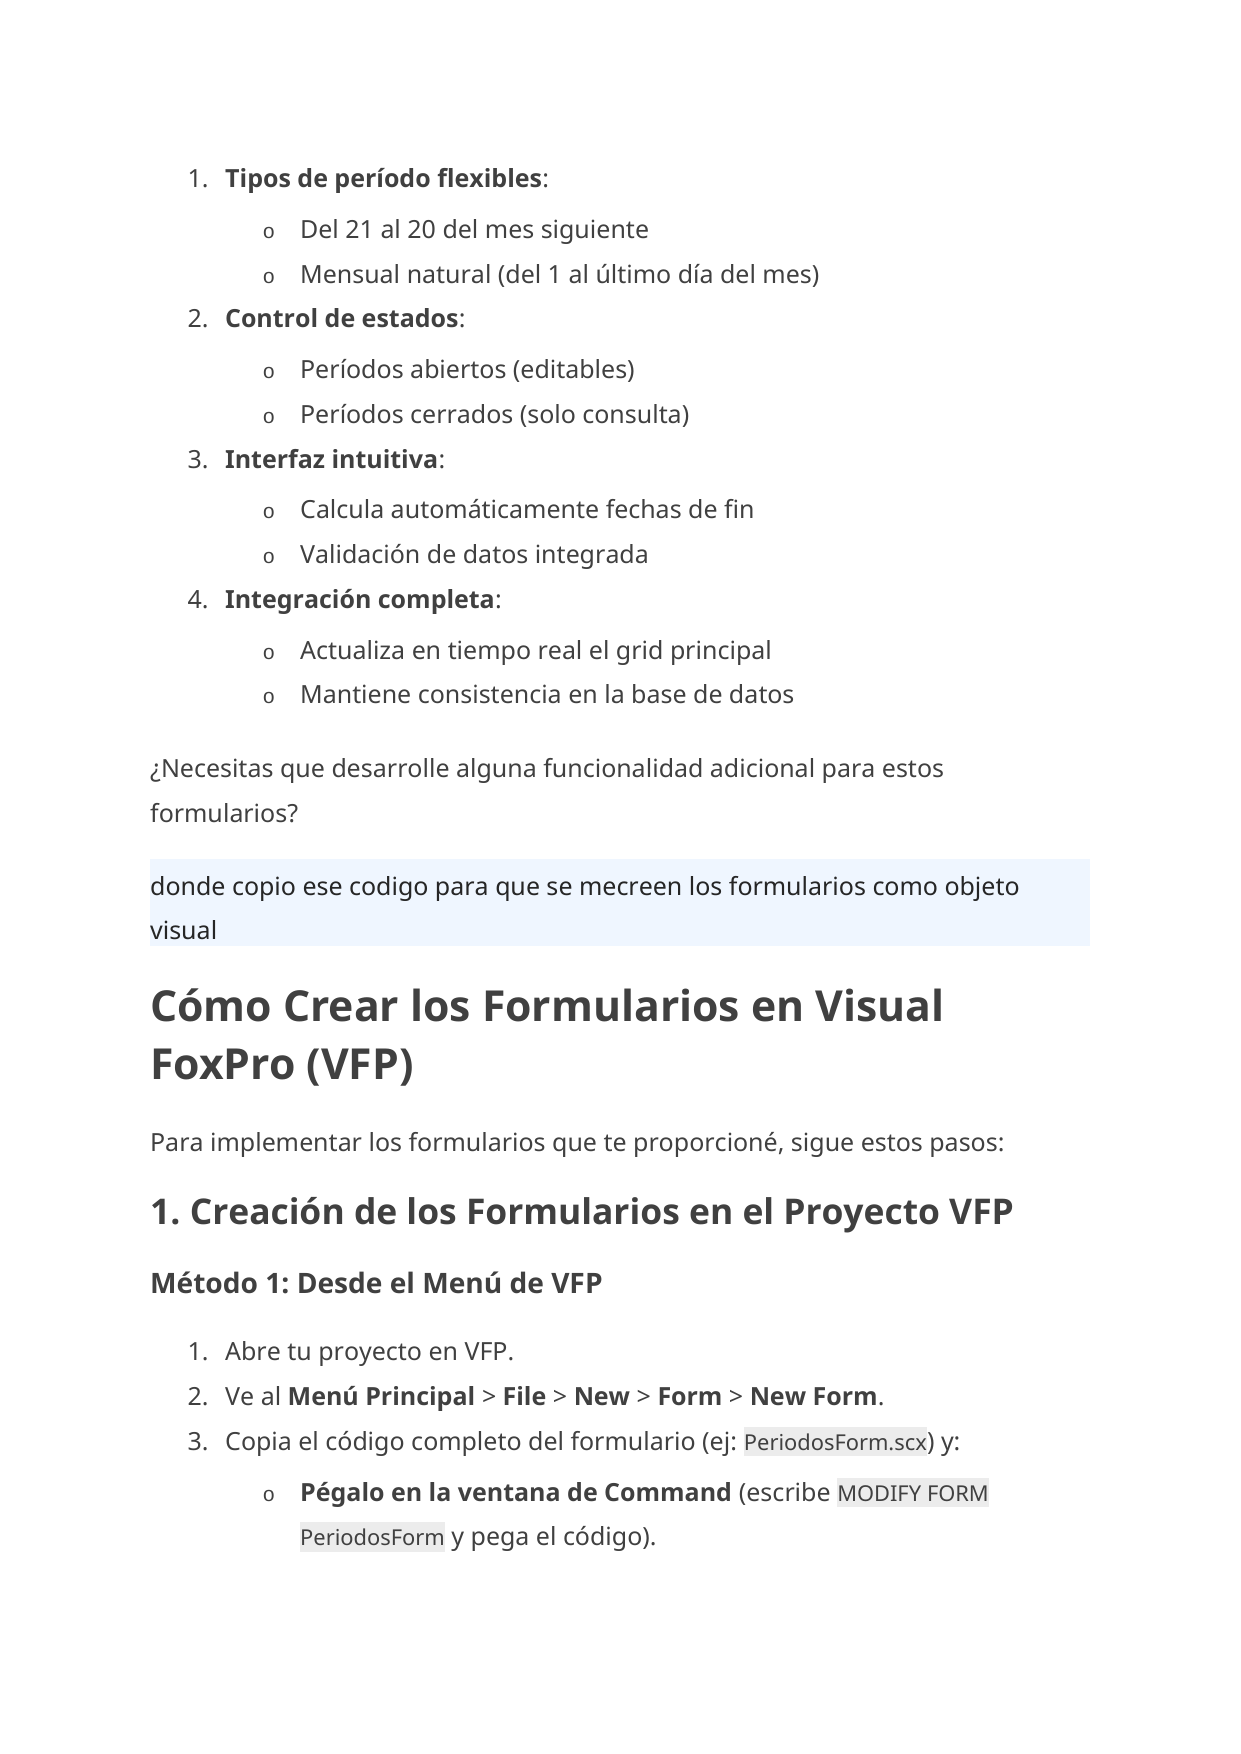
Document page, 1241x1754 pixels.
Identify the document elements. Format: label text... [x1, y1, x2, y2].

list Control de estados: [187, 290, 1090, 335]
list Del 21 al 20 del mes siguiente [262, 201, 1090, 246]
list Ve al Menú Principal > File > New > Form > New Form. [187, 1368, 1090, 1413]
list Abre tu proyecto en VFP. [187, 1323, 1090, 1368]
list Copia el código completo del formulario (ej: PeriodosForm.scx) y: [187, 1413, 1090, 1457]
list Actualiza en tiempo real el grid principal [262, 622, 1090, 667]
text donde copio ese codigo para que se mecreen los formularios como objeto visual [150, 859, 1090, 946]
text Cómo Crear los Formularios en Visual FoxPro (VFP) [150, 976, 1090, 1092]
text ¿Necesitas que desarrolle alguna funcionalidad adicional para estos formularios? [150, 740, 1090, 830]
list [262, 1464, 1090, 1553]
list Períodos cerrados (solo consulta) [262, 386, 1090, 431]
list Validación de datos integrada [262, 526, 1090, 571]
text 1. Creación de los Formularios en el Proyecto VFP [150, 1187, 1090, 1235]
list Mantiene consistencia en la base de datos [262, 667, 1090, 711]
list Tipos de período flexibles: [187, 150, 1090, 195]
text Método 1: Desde el Menú de VFP [150, 1263, 1090, 1302]
list Mensual natural (del 1 al último día del mes) [262, 246, 1090, 290]
list Interfaz intuitiva: [187, 431, 1090, 475]
text Para implementar los formularios que te proporcioné, sigue estos pasos: [150, 1113, 1090, 1158]
list Integración completa: [187, 571, 1090, 616]
list Períodos abiertos (editables) [262, 341, 1090, 386]
list Calcula automáticamente fechas de fin [262, 482, 1090, 526]
